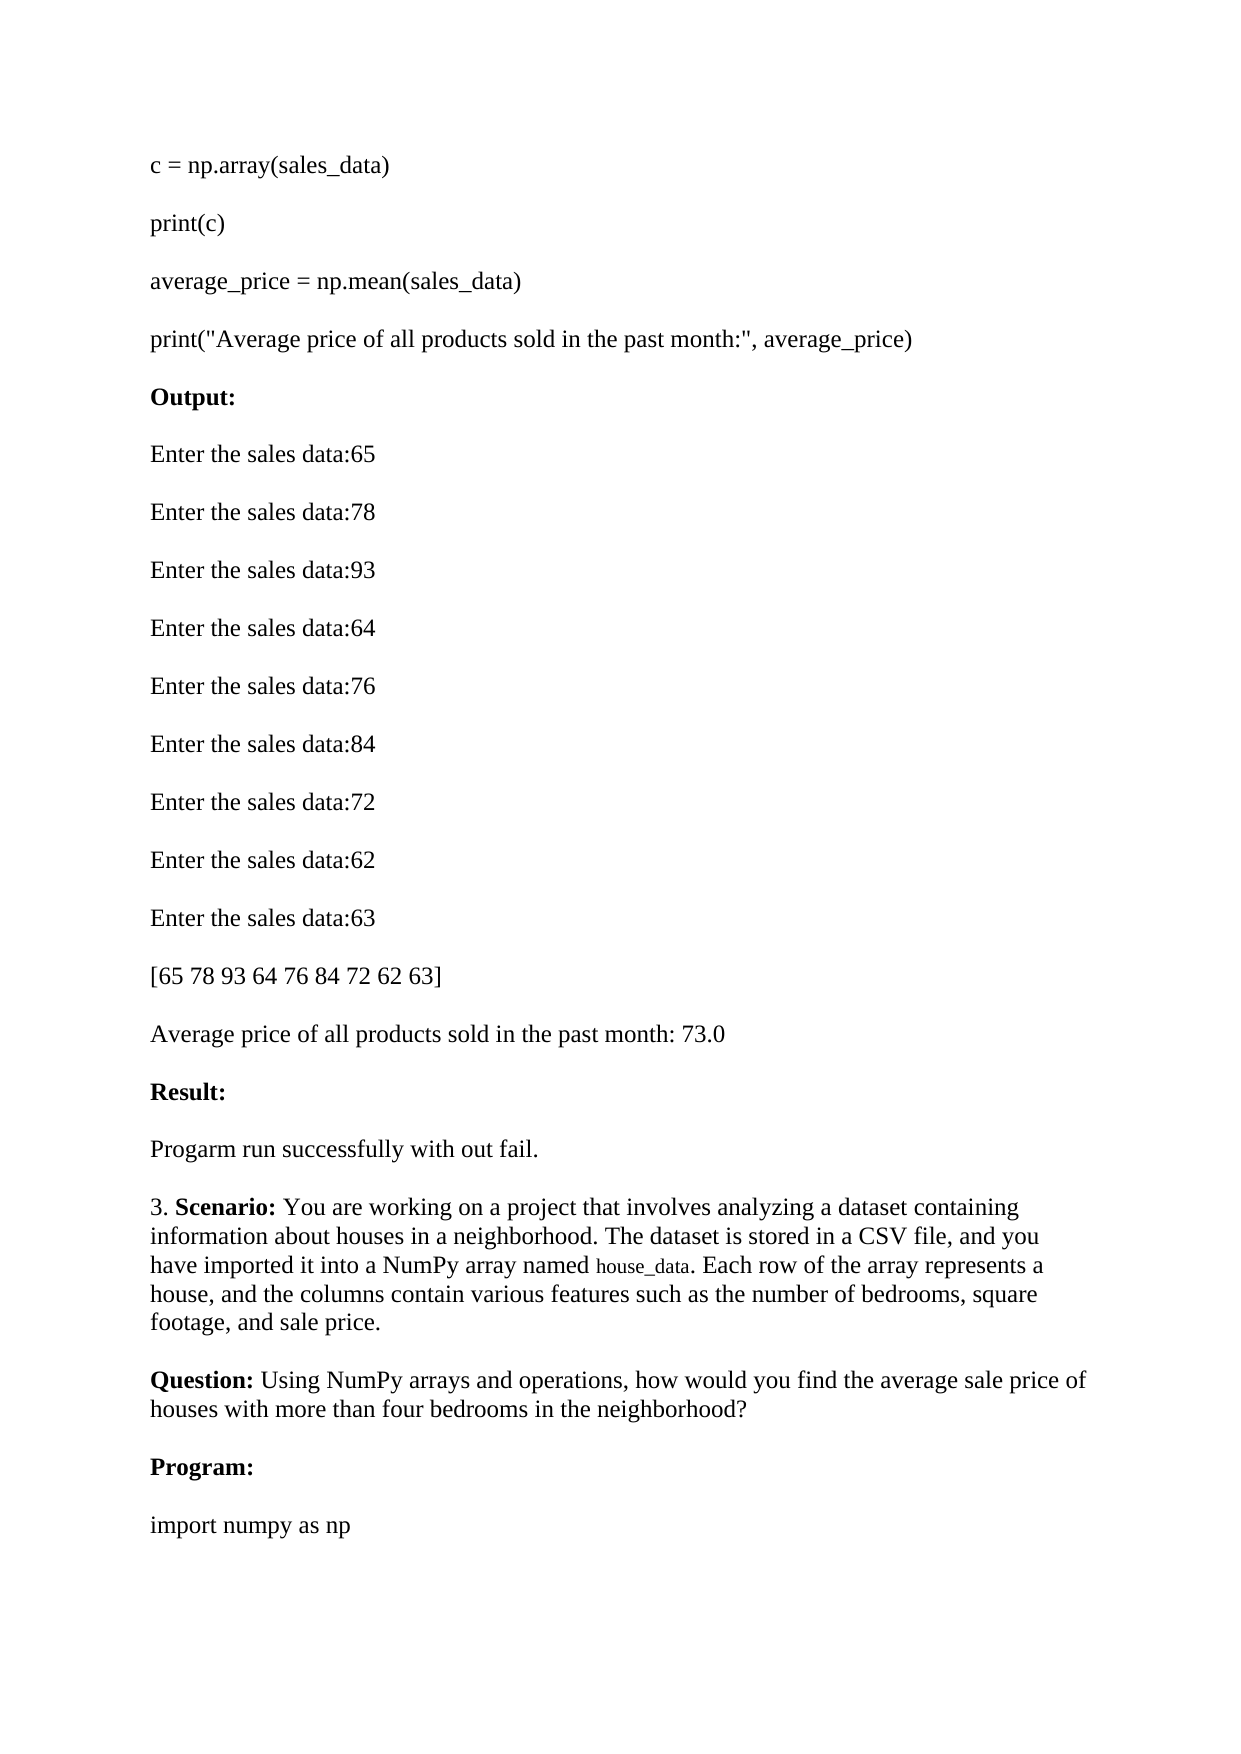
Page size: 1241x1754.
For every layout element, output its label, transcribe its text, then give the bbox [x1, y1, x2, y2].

text Enter the sales data:84 [150, 729, 1090, 758]
text Progarm run successfully with out fail. [150, 1134, 1090, 1163]
text Enter the sales data:63 [150, 903, 1090, 932]
text Enter the sales data:93 [150, 555, 1090, 584]
text print("Average price of all products sold in the past month:", average_price) [150, 324, 1090, 352]
text c = np.array(sales_data) [150, 150, 1090, 179]
text Enter the sales data:65 [150, 439, 1090, 468]
text Result: [150, 1077, 1090, 1105]
text 3. Scenario: You are working on a project that involves analyzing a dataset containing information about houses in a neighborhood. The dataset is stored in a CSV file, and you have imported it into a NumPy array named house_data. Each row of the array represents a house, and the columns contain various features such as the number of bedrooms, square footage, and sale price. [150, 1192, 1090, 1336]
text Enter the sales data:62 [150, 845, 1090, 874]
text Enter the sales data:64 [150, 613, 1090, 642]
text import numpy as np [150, 1510, 1090, 1539]
text print(c) [150, 208, 1090, 237]
text average_price = np.mean(sales_data) [150, 266, 1090, 294]
text [65 78 93 64 76 84 72 62 63] [150, 961, 1090, 989]
text Enter the sales data:76 [150, 671, 1090, 700]
text Question: Using NumPy arrays and operations, how would you find the average sale price of houses with more than four bedrooms in the neighborhood? [150, 1365, 1090, 1423]
text Enter the sales data:72 [150, 787, 1090, 816]
text Program: [150, 1452, 1090, 1481]
text Average price of all products sold in the past month: 73.0 [150, 1019, 1090, 1047]
text Enter the sales data:78 [150, 497, 1090, 526]
text Output: [150, 382, 1090, 410]
